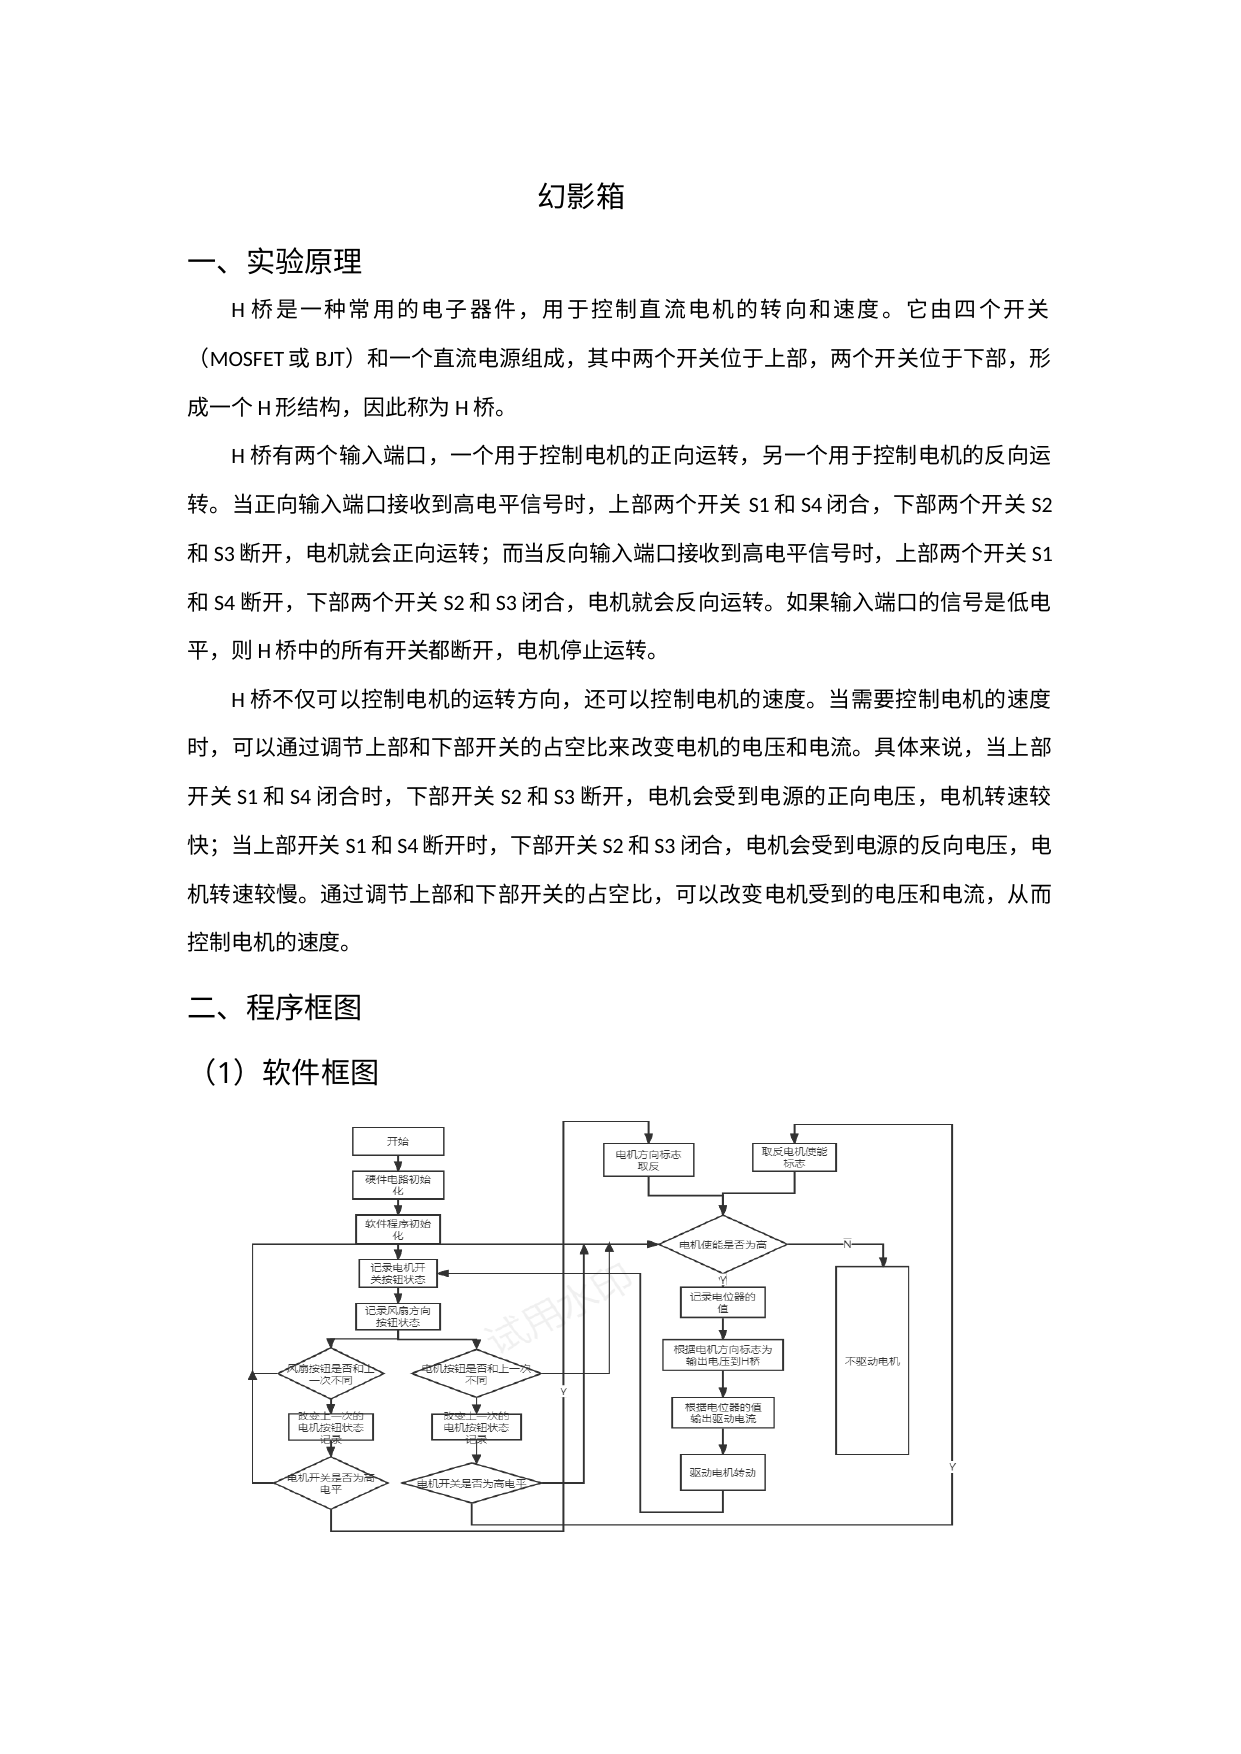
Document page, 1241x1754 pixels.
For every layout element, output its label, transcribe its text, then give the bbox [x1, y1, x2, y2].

text H桥有两个输入端口，一个用于控制电机的正向运转，另一个用于控制电机的反向运转。当正向输入端口接收到高电平信号时，上部两个开关S1和S4闭合，下部两个开关S2和S3断开，电机就会正向运转；而当反向输入端口接收到高电平信号时，上部两个开关S1和S4断开，下部两个开关S2和S3闭合，电机就会反向运转。如果输入端口的信号是低电平，则H桥中的所有开关都断开，电机停止运转。 [187, 438, 1053, 665]
list 幻影箱 [494, 162, 1053, 227]
text H桥是一种常用的电子器件，用于控制直流电机的转向和速度。它由四个开关（MOSFET或BJT）和一个直流电源组成，其中两个开关位于上部，两个开关位于下部，形成一个H形结构，因此称为H桥。 [187, 292, 1053, 422]
list 实验原理 [187, 227, 1053, 292]
picture [231, 1103, 972, 1549]
text H桥不仅可以控制电机的运转方向，还可以控制电机的速度。当需要控制电机的速度时，可以通过调节上部和下部开关的占空比来改变电机的电压和电流。具体来说，当上部开关S1和S4闭合时，下部开关S2和S3断开，电机会受到电源的正向电压，电机转速较快；当上部开关S1和S4断开时，下部开关S2和S3闭合，电机会受到电源的反向电压，电机转速较慢。通过调节上部和下部开关的占空比，可以改变电机受到的电压和电流，从而控制电机的速度。 [187, 681, 1053, 957]
list 软件框图 [187, 1038, 1053, 1103]
list 程序框图 [187, 973, 1053, 1038]
